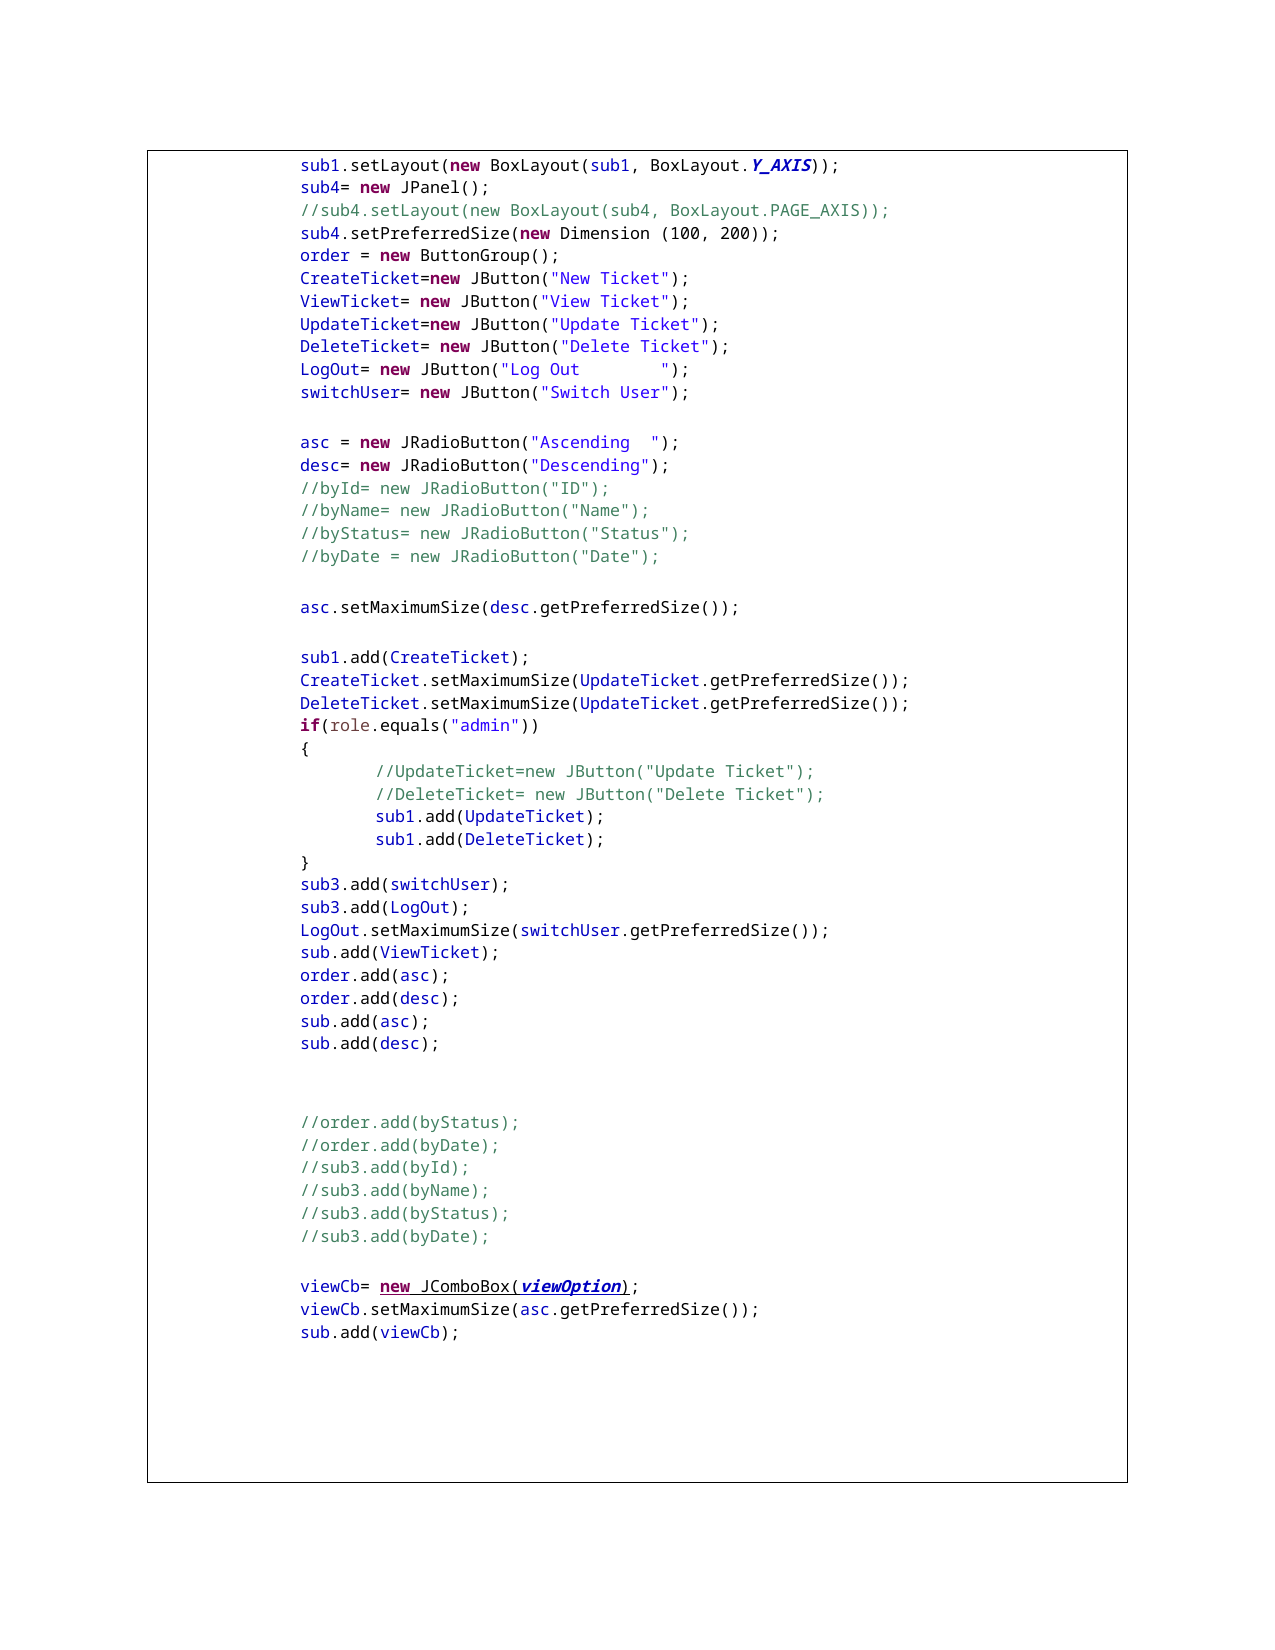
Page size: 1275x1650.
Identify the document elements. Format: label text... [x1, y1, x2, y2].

text sub3.add(LogOut); [150, 896, 1125, 918]
text sub4= new JPanel(); [150, 176, 1125, 198]
text LogOut= new JButton("Log Out "); [150, 357, 1125, 380]
text //sub3.add(byName); [150, 1179, 1125, 1202]
text sub1.setLayout(new BoxLayout(sub1, BoxLayout.Y_AXIS)); [148, 151, 1127, 176]
text //order.add(byStatus); [150, 1111, 1125, 1133]
text CreateTicket.setMaximumSize(UpdateTicket.getPreferredSize()); [150, 669, 1125, 691]
text //order.add(byDate); [150, 1133, 1125, 1156]
text { [150, 737, 1125, 759]
text CreateTicket=new JButton("New Ticket"); [150, 267, 1125, 289]
text sub3.add(switchUser); [150, 873, 1125, 896]
text //sub3.add(byId); [150, 1156, 1125, 1179]
text } [150, 850, 1125, 873]
text order = new ButtonGroup(); [150, 244, 1125, 267]
text //DeleteTicket= new JButton("Delete Ticket"); [150, 782, 1125, 805]
text UpdateTicket=new JButton("Update Ticket"); [150, 312, 1125, 335]
text sub4.setPreferredSize(new Dimension (100, 200)); [150, 221, 1125, 244]
text sub.add(desc); [150, 1032, 1125, 1055]
text order.add(desc); [150, 987, 1125, 1009]
text sub1.add(CreateTicket); [150, 646, 1125, 669]
text //sub3.add(byStatus); [150, 1202, 1125, 1224]
text //byId= new JRadioButton("ID"); [150, 476, 1125, 499]
text sub.add(viewCb); [150, 1320, 1125, 1343]
text ViewTicket= new JButton("View Ticket"); [150, 289, 1125, 312]
text asc = new JRadioButton("Ascending "); [150, 431, 1125, 454]
text sub1.add(DeleteTicket); [150, 828, 1125, 850]
text //UpdateTicket=new JButton("Update Ticket"); [150, 759, 1125, 782]
text //sub3.add(byDate); [150, 1224, 1125, 1247]
text DeleteTicket.setMaximumSize(UpdateTicket.getPreferredSize()); [150, 691, 1125, 714]
text sub.add(ViewTicket); [150, 941, 1125, 964]
text switchUser= new JButton("Switch User"); [150, 380, 1125, 403]
text DeleteTicket= new JButton("Delete Ticket"); [150, 335, 1125, 357]
text desc= new JRadioButton("Descending"); [150, 454, 1125, 476]
text //byName= new JRadioButton("Name"); [150, 499, 1125, 522]
text LogOut.setMaximumSize(switchUser.getPreferredSize()); [150, 918, 1125, 941]
text sub1.add(UpdateTicket); [150, 805, 1125, 828]
text //byStatus= new JRadioButton("Status"); [150, 522, 1125, 544]
text sub.add(asc); [150, 1009, 1125, 1032]
text asc.setMaximumSize(desc.getPreferredSize()); [150, 595, 1125, 618]
text if(role.equals("admin")) [150, 714, 1125, 737]
text viewCb.setMaximumSize(asc.getPreferredSize()); [150, 1298, 1125, 1320]
text order.add(asc); [150, 964, 1125, 987]
text viewCb= new JComboBox(viewOption); [150, 1275, 1125, 1298]
text //byDate = new JRadioButton("Date"); [150, 544, 1125, 567]
text //sub4.setLayout(new BoxLayout(sub4, BoxLayout.PAGE_AXIS)); [150, 198, 1125, 221]
